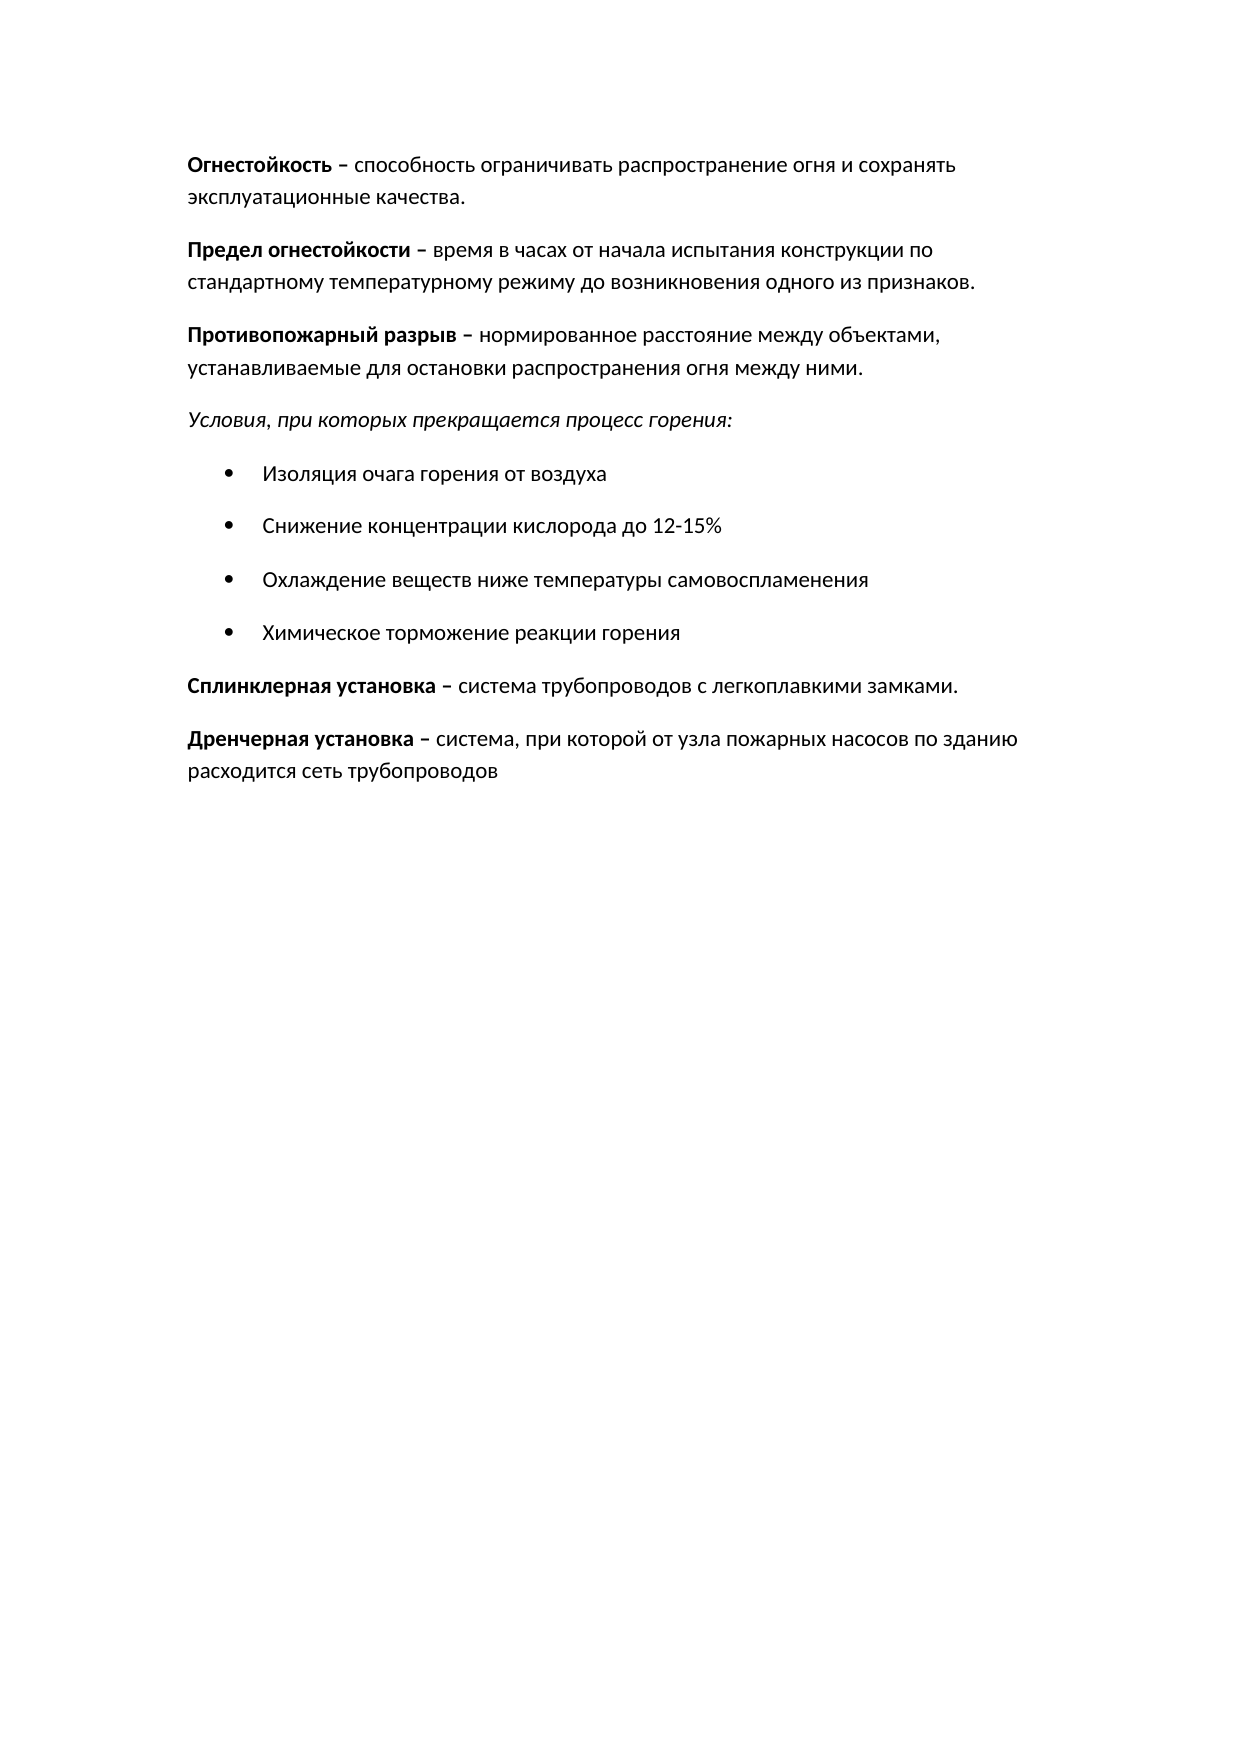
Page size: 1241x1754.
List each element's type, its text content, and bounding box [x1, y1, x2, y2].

text Сплинклерная установка – система трубопроводов с легкоплавкими замками. [187, 671, 1053, 699]
list Химическое торможение реакции горения [225, 618, 1053, 646]
text Огнестойкость – способность ограничивать распространение огня и сохранять эксплуатационные качества. [187, 150, 1053, 210]
text Условия, при которых прекращается процесс горения: [187, 406, 1053, 434]
text Дренчерная установка – система, при которой от узла пожарных насосов по зданию расходится сеть трубопроводов [187, 724, 1053, 784]
list Снижение концентрации кислорода до 12-15% [225, 512, 1053, 540]
text Предел огнестойкости – время в часах от начала испытания конструкции по стандартному температурному режиму до возникновения одного из признаков. [187, 235, 1053, 295]
list Охлаждение веществ ниже температуры самовоспламенения [225, 565, 1053, 593]
text Противопожарный разрыв – нормированное расстояние между объектами, устанавливаемые для остановки распространения огня между ними. [187, 320, 1053, 381]
list Изоляция очага горения от воздуха [225, 459, 1053, 487]
